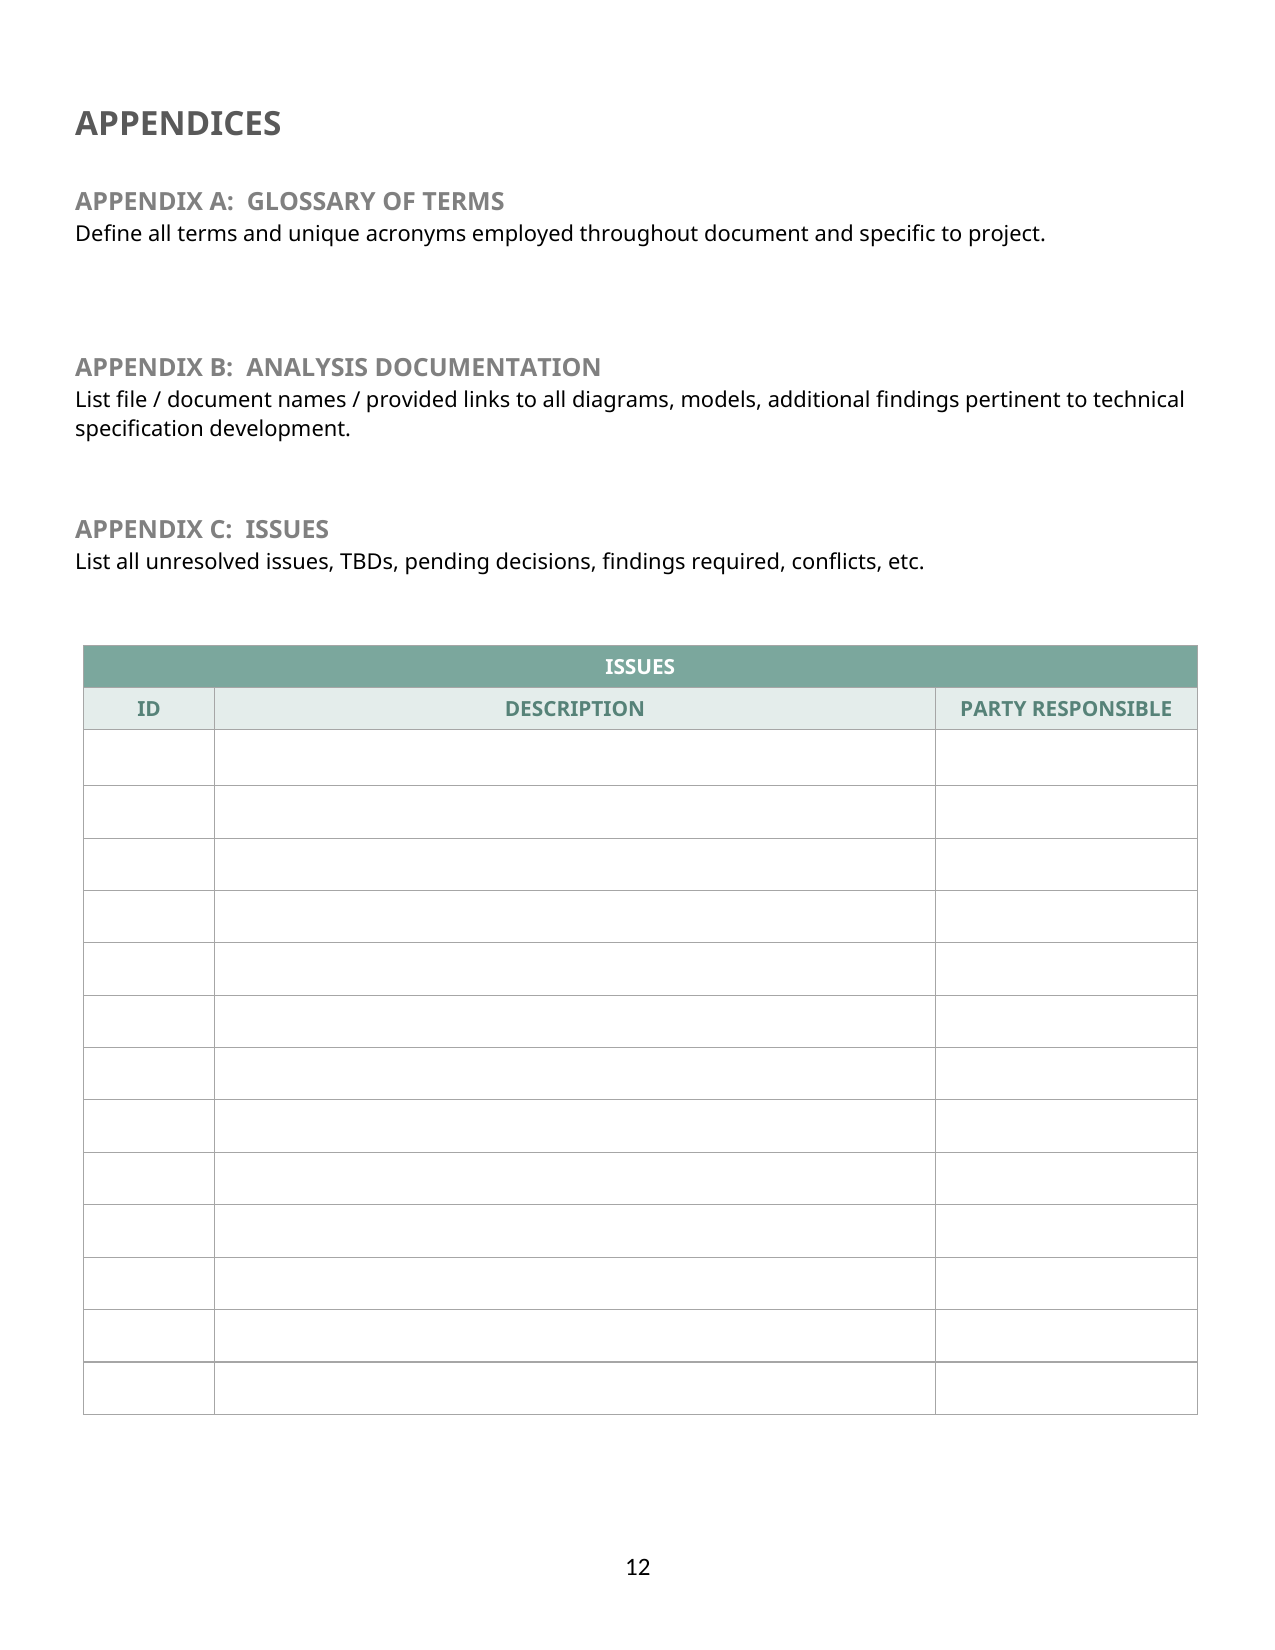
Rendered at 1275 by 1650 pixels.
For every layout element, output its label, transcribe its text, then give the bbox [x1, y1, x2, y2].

table_cell [936, 996, 1197, 1047]
table_header ISSUES [84, 646, 1197, 687]
table_cell [936, 730, 1197, 785]
table_cell DESCRIPTION [215, 688, 935, 729]
table_cell [84, 1363, 214, 1414]
subtitle APPENDIX B: ANALYSIS DOCUMENTATION [75, 349, 1200, 384]
text List file / document names / provided links to all diagrams, models, additional findings pertinent to technical specification development. [75, 384, 1200, 443]
table_cell [84, 1100, 214, 1152]
table_cell [936, 1048, 1197, 1099]
table_cell [215, 1310, 935, 1361]
table_cell [84, 891, 214, 942]
table_cell [84, 786, 214, 837]
table_cell [215, 839, 935, 890]
table_cell [936, 1100, 1197, 1152]
table_cell [84, 943, 214, 994]
table_cell ID [84, 688, 214, 729]
table_cell [936, 1258, 1197, 1309]
table_cell [84, 1258, 214, 1309]
table_cell [215, 891, 935, 942]
table_cell [215, 730, 935, 785]
table_cell [84, 1153, 214, 1204]
table_cell [215, 1363, 935, 1414]
table_cell [936, 1153, 1197, 1204]
subtitle APPENDICES [75, 100, 1200, 145]
table_cell [84, 1048, 214, 1099]
table_cell [84, 996, 214, 1047]
table_cell [215, 1205, 935, 1257]
table_cell [84, 1205, 214, 1257]
text List all unresolved issues, TBDs, pending decisions, findings required, conflicts, etc. [75, 546, 1200, 576]
table_cell PARTY RESPONSIBLE [936, 688, 1197, 729]
table_cell [215, 996, 935, 1047]
table_cell [215, 1153, 935, 1204]
table_cell [84, 730, 214, 785]
table_cell [936, 943, 1197, 994]
subtitle APPENDIX C: ISSUES [75, 512, 1200, 546]
table_cell [215, 1048, 935, 1099]
table_cell [936, 1310, 1197, 1361]
table_cell [215, 786, 935, 837]
table_cell [215, 943, 935, 994]
table_cell [84, 839, 214, 890]
table_cell [936, 1363, 1197, 1414]
text Define all terms and unique acronyms employed throughout document and specific to project. [75, 218, 1200, 247]
table_cell [936, 786, 1197, 837]
table_cell [215, 1100, 935, 1152]
table_cell [936, 891, 1197, 942]
table_cell [84, 1310, 214, 1361]
table_cell [936, 1205, 1197, 1257]
table_cell [215, 1258, 935, 1309]
table_cell [936, 839, 1197, 890]
subtitle APPENDIX A: GLOSSARY OF TERMS [75, 184, 1200, 218]
